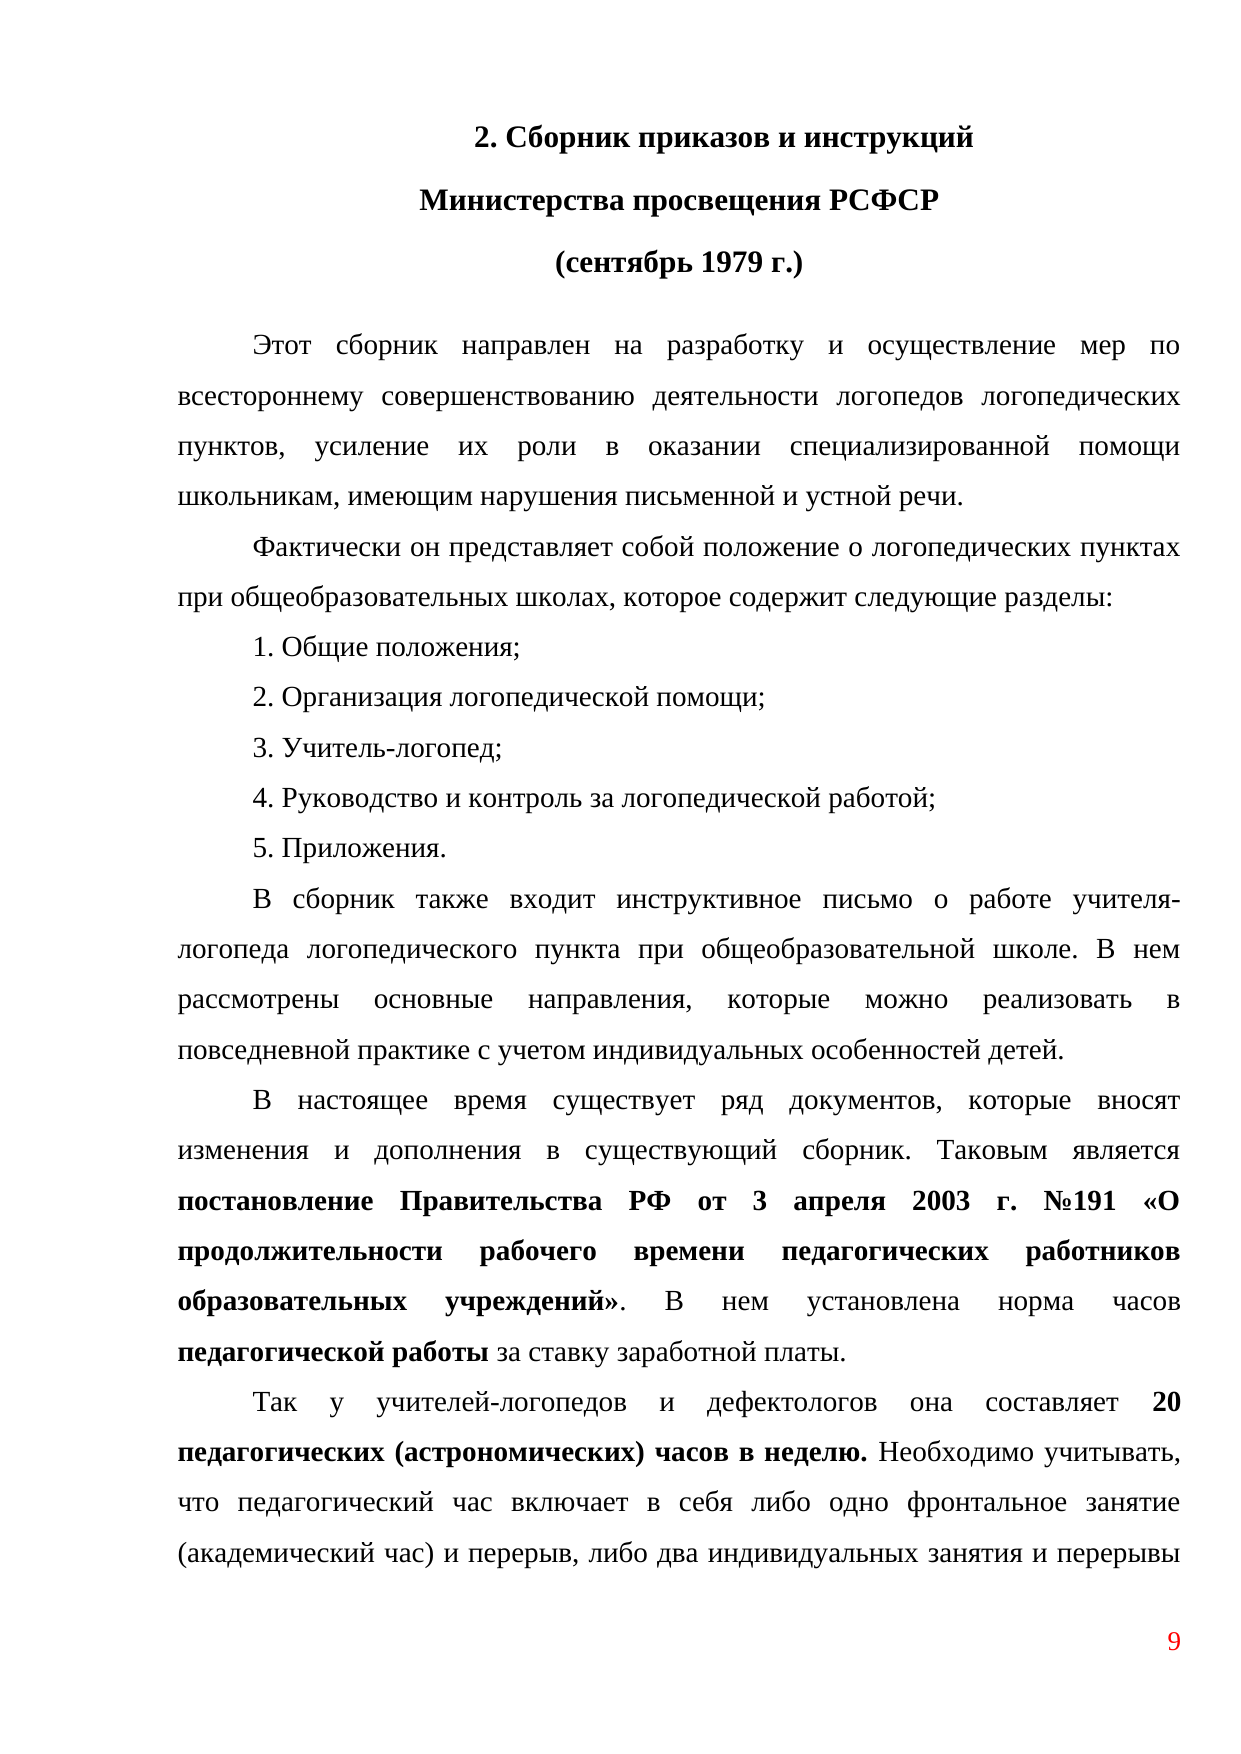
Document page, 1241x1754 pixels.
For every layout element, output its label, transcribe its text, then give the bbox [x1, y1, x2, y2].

text 5. Приложения. [177, 831, 1181, 864]
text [177, 1384, 1181, 1568]
text В настоящее время существует ряд документов, которые вносят изменения и дополнения в существующий сборник. Таковым является постановление Правительства РФ от 3 апреля 2003 г. №191 «О продолжительности рабочего времени педагогических работников образовательных учреждений». В нем установлена норма часов педагогической работы за ставку заработной платы. [177, 1082, 1181, 1367]
subtitle 2. Сборник приказов и инструкций Министерства просвещения РСФСР (сентябрь 1979 г.) [177, 118, 1181, 280]
text 1. Общие положения; [177, 629, 1181, 663]
text 2. Организация логопедической помощи; [177, 679, 1181, 713]
text В сборник также входит инструктивное письмо о работе учителя-логопеда логопедического пункта при общеобразовательной школе. В нем рассмотрены основные направления, которые можно реализовать в повседневной практике с учетом индивидуальных особенностей детей. [177, 881, 1181, 1065]
text Фактически он представляет собой положение о логопедических пунктах при общеобразовательных школах, которое содержит следующие разделы: [177, 529, 1181, 612]
text 3. Учитель-логопед; [177, 730, 1181, 763]
text Этот сборник направлен на разработку и осуществление мер по всестороннему совершенствованию деятельности логопедов логопедических пунктов, усиление их роли в оказании специализированной помощи школьникам, имеющим нарушения письменной и устной речи. [177, 327, 1181, 512]
text 4. Руководство и контроль за логопедической работой; [177, 780, 1181, 814]
